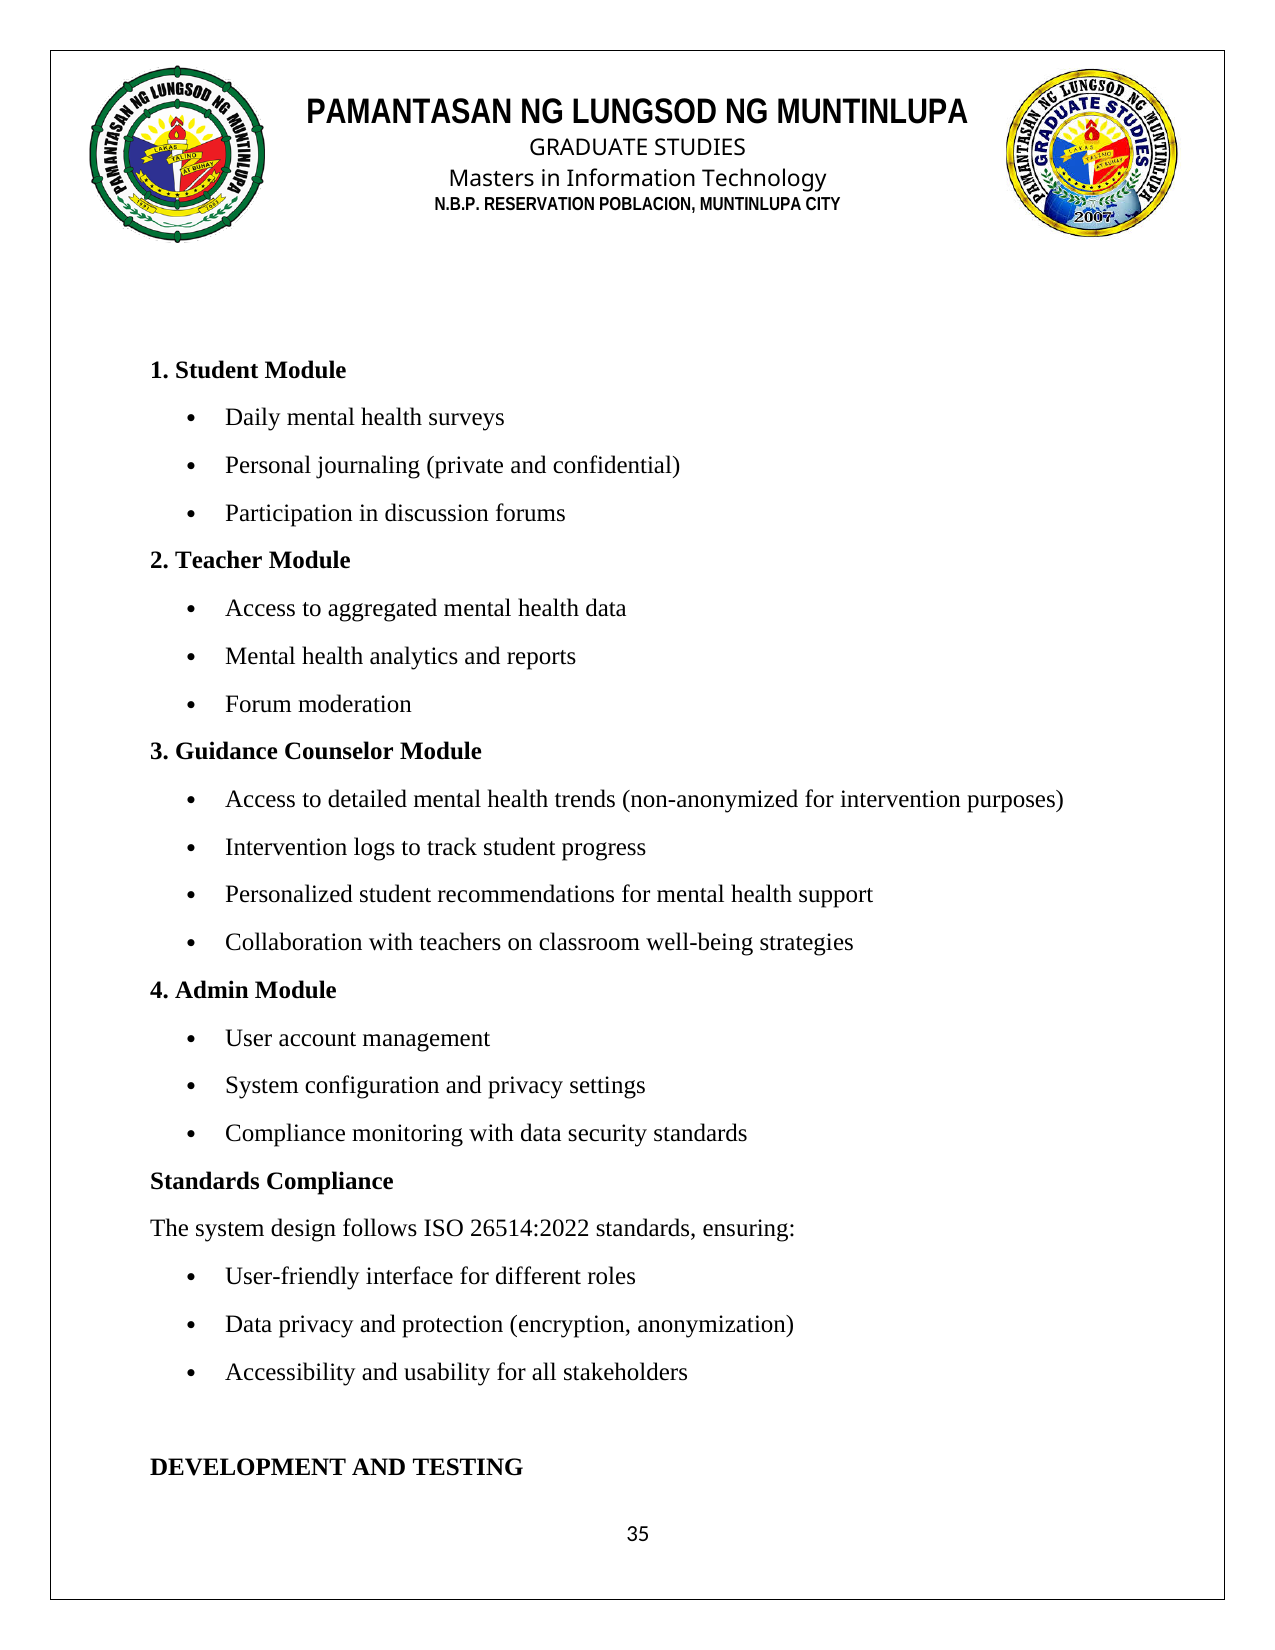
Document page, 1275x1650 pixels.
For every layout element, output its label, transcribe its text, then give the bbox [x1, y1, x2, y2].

text 4. Admin Module [150, 975, 1125, 1004]
list Personalized student recommendations for mental health support [187, 879, 1125, 908]
text 3. Guidance Counselor Module [150, 736, 1125, 765]
picture [87, 63, 267, 245]
list Participation in discussion forums [187, 498, 1125, 527]
text 2. Teacher Module [150, 546, 1125, 574]
text The system design follows ISO 26514:2022 standards, ensuring: [150, 1213, 1125, 1242]
list User-friendly interface for different roles [187, 1261, 1125, 1290]
list Forum moderation [187, 689, 1125, 717]
list Intervention logs to track student progress [187, 832, 1125, 861]
list Data privacy and protection (encryption, anonymization) [187, 1309, 1125, 1338]
list Mental health analytics and reports [187, 641, 1125, 670]
list Daily mental health surveys [187, 402, 1125, 431]
list Accessibility and usability for all stakeholders [187, 1357, 1125, 1385]
picture [1006, 68, 1182, 240]
list User account management [187, 1023, 1125, 1051]
list Compliance monitoring with data security standards [187, 1118, 1125, 1147]
text Standards Compliance [150, 1166, 1125, 1194]
text DEVELOPMENT AND TESTING [150, 1452, 1125, 1481]
list Access to detailed mental health trends (non-anonymized for intervention purposes) [187, 784, 1125, 813]
list System configuration and privacy settings [187, 1070, 1125, 1099]
list Collaboration with teachers on classroom well-being strategies [187, 927, 1125, 956]
list Personal journaling (private and confidential) [187, 450, 1125, 479]
list Access to aggregated mental health data [187, 593, 1125, 622]
text 1. Student Module [150, 355, 1125, 383]
